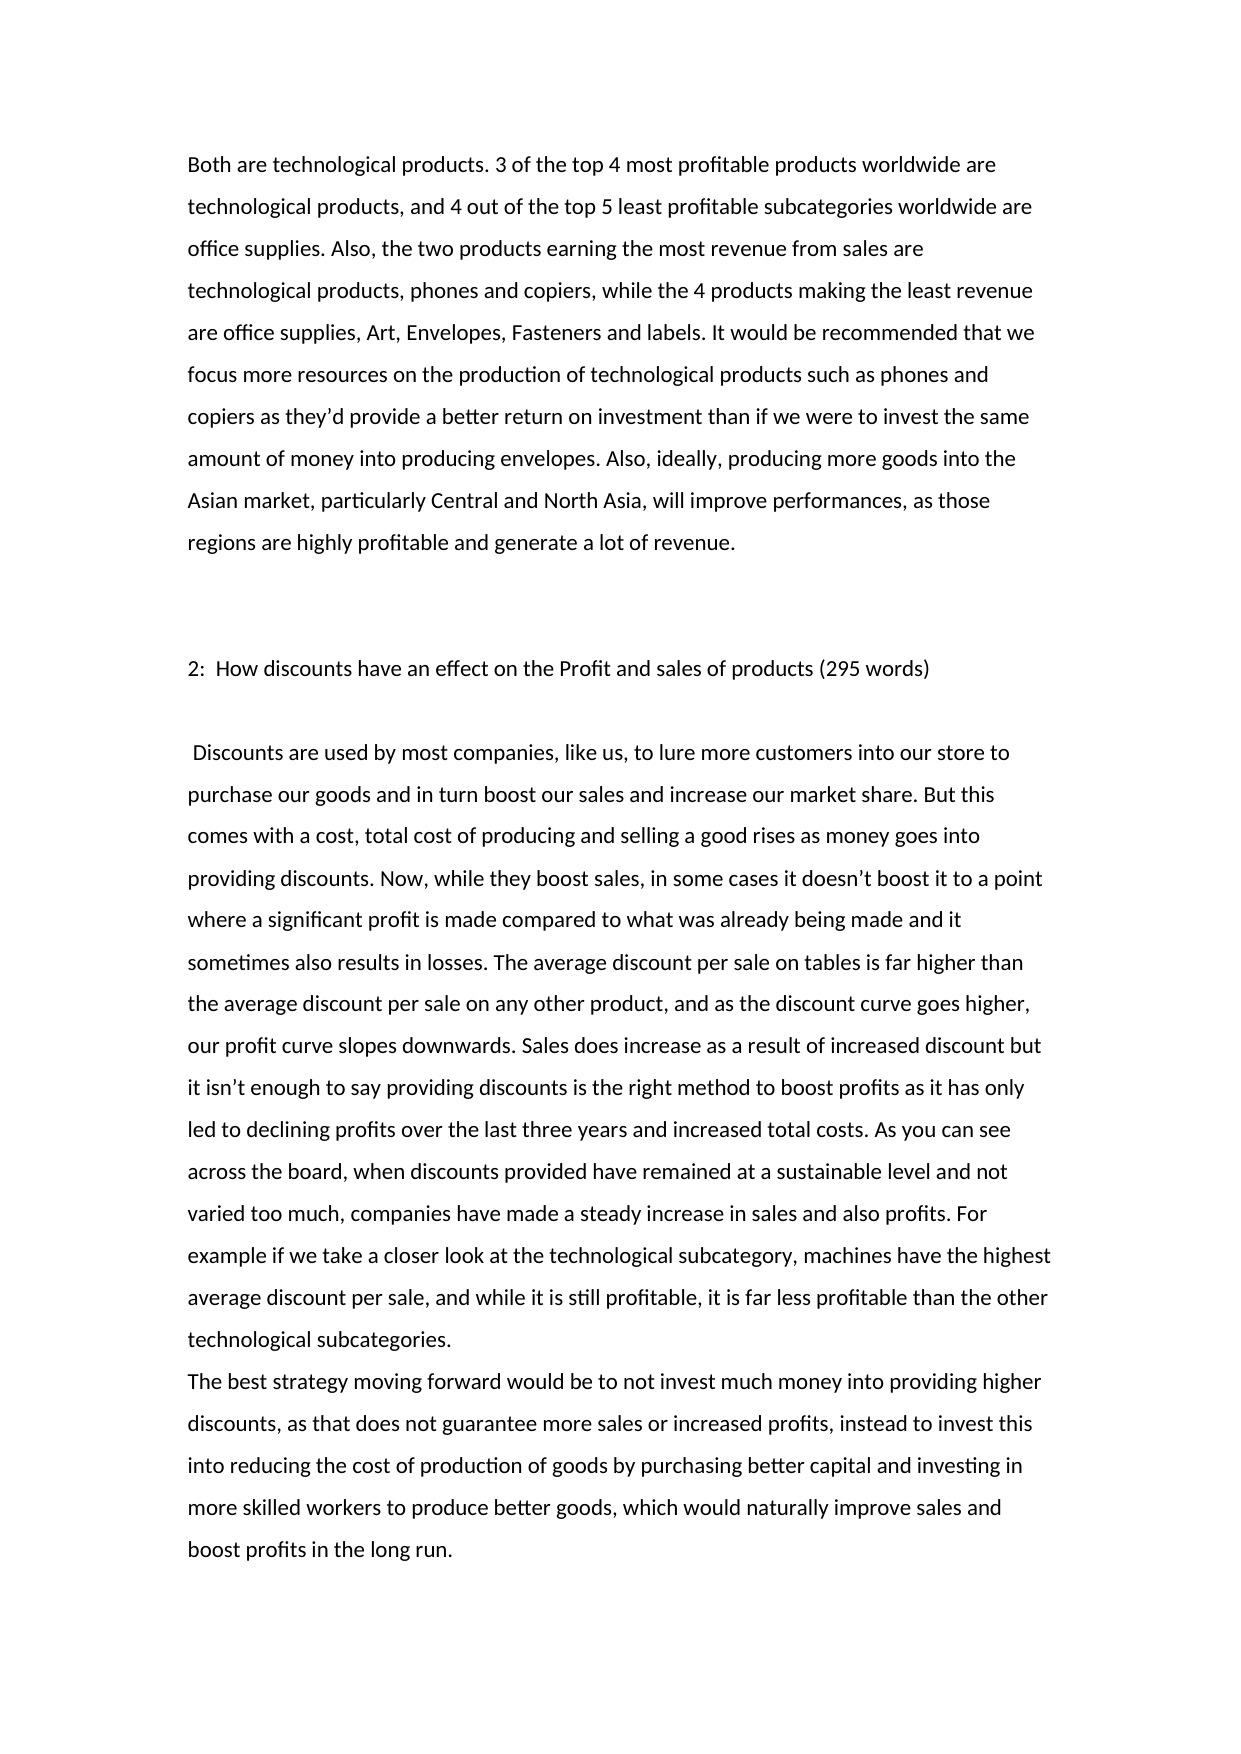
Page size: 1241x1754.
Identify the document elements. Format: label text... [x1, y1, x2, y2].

text Discounts are used by most companies, like us, to lure more customers into our store to purchase our goods and in turn boost our sales and increase our market share. But this comes with a cost, total cost of producing and selling a good rises as money goes into providing discounts. Now, while they boost sales, in some cases it doesn’t boost it to a point where a significant profit is made compared to what was already being made and it sometimes also results in losses. The average discount per sale on tables is far higher than the average discount per sale on any other product, and as the discount curve goes higher, our profit curve slopes downwards. Sales does increase as a result of increased discount but it isn’t enough to say providing discounts is the right method to boost profits as it has only led to declining profits over the last three years and increased total costs. As you can see across the board, when discounts provided have remained at a sustainable level and not varied too much, companies have made a steady increase in sales and also profits. For example if we take a closer look at the technological subcategory, machines have the highest average discount per sale, and while it is still profitable, it is far less profitable than the other technological subcategories. The best strategy moving forward would be to not invest much money into providing higher discounts, as that does not guarantee more sales or increased profits, instead to invest this into reducing the cost of production of goods by purchasing better capital and investing in more skilled workers to produce better goods, which would naturally improve sales and boost profits in the long run. [187, 738, 1053, 1563]
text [187, 150, 1053, 556]
text 2: How discounts have an effect on the Profit and sales of products (295 words) [187, 570, 1053, 682]
